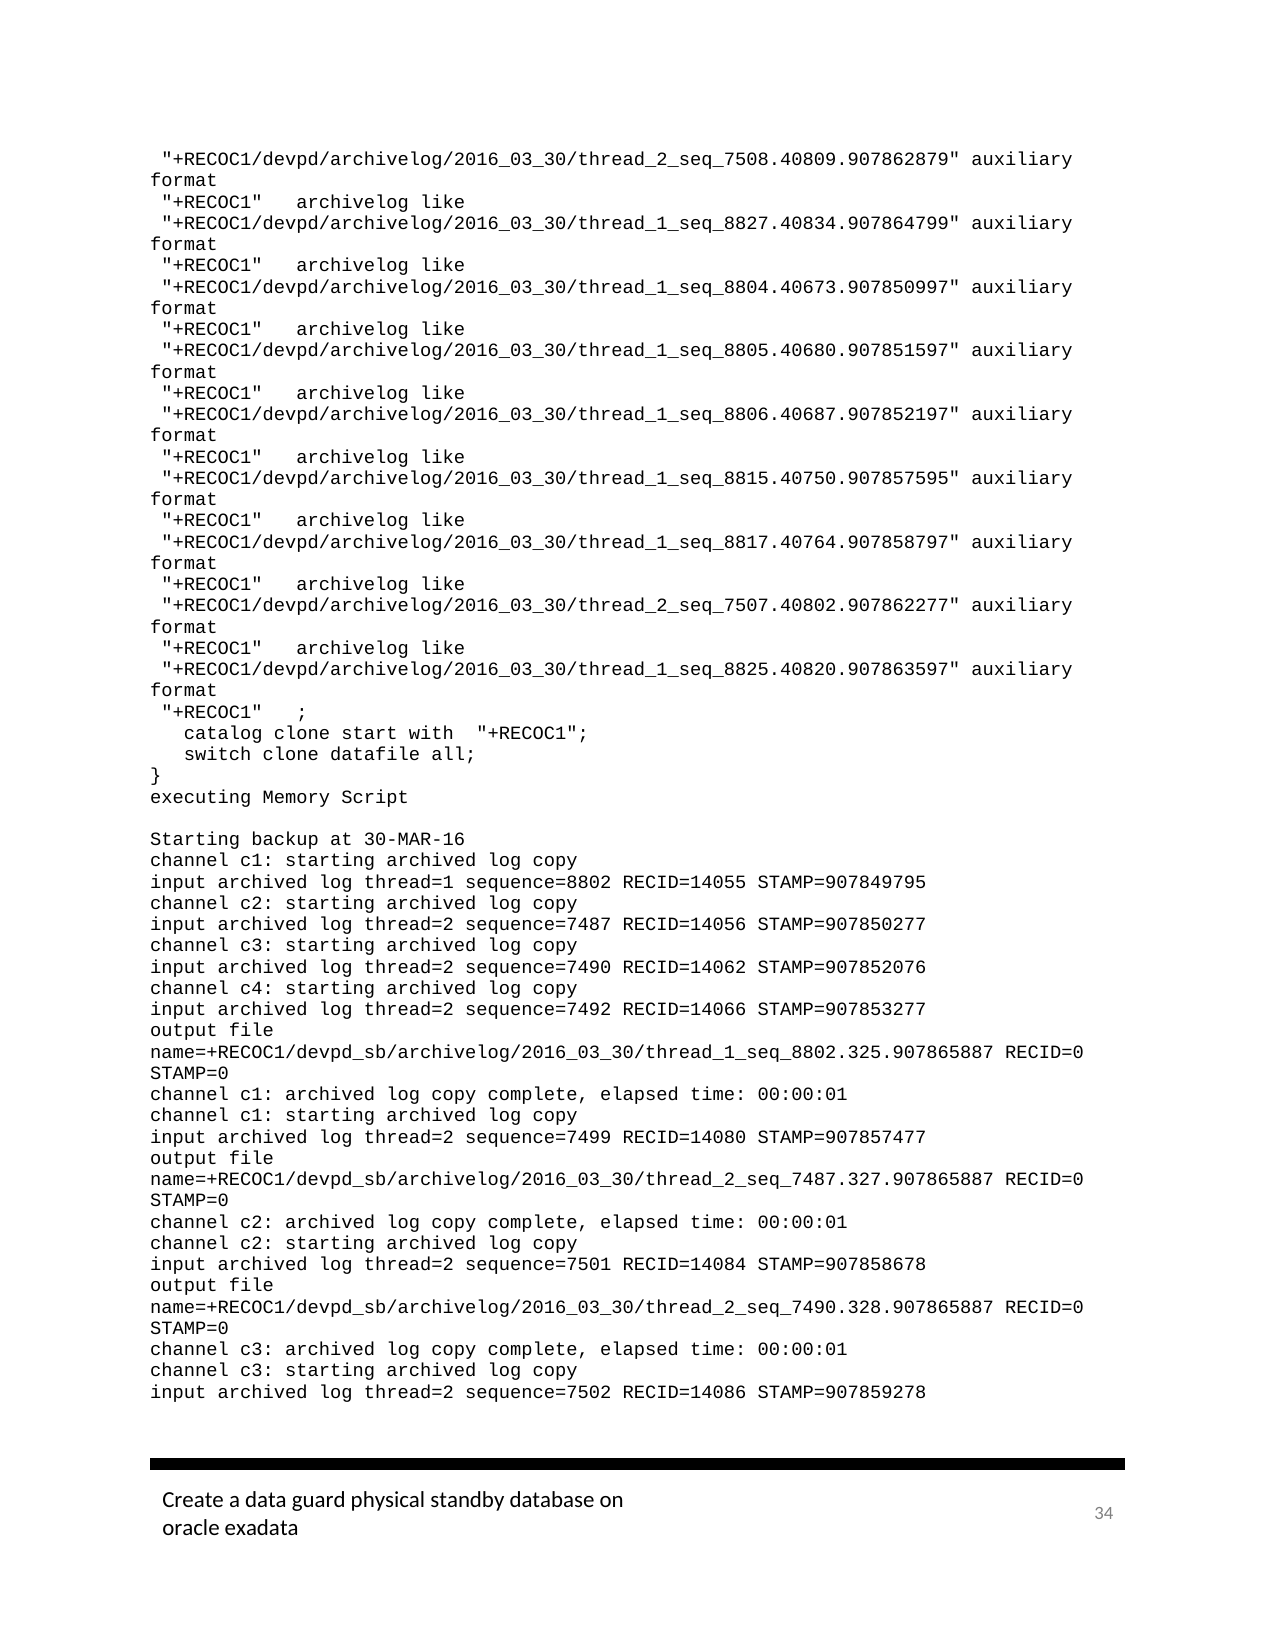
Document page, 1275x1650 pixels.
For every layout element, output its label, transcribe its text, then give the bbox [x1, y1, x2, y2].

text channel c3: starting archived log copy [150, 1361, 1125, 1382]
text "+RECOC1/devpd/archivelog/2016_03_30/thread_1_seq_8827.40834.907864799" auxiliary format [150, 214, 1125, 256]
text channel c1: starting archived log copy [150, 1106, 1125, 1127]
text "+RECOC1/devpd/archivelog/2016_03_30/thread_1_seq_8815.40750.907857595" auxiliary format [150, 469, 1125, 511]
text "+RECOC1/devpd/archivelog/2016_03_30/thread_1_seq_8806.40687.907852197" auxiliary format [150, 405, 1125, 447]
text output file name=+RECOC1/devpd_sb/archivelog/2016_03_30/thread_1_seq_8802.325.907865887 RECID=0 STAMP=0 [150, 1021, 1125, 1085]
text output file name=+RECOC1/devpd_sb/archivelog/2016_03_30/thread_2_seq_7490.328.907865887 RECID=0 STAMP=0 [150, 1276, 1125, 1340]
text "+RECOC1" archivelog like [150, 384, 1125, 405]
text "+RECOC1" archivelog like [150, 511, 1125, 532]
text input archived log thread=2 sequence=7487 RECID=14056 STAMP=907850277 [150, 915, 1125, 936]
text channel c1: starting archived log copy [150, 851, 1125, 872]
text "+RECOC1" archivelog like [150, 320, 1125, 341]
text input archived log thread=1 sequence=8802 RECID=14055 STAMP=907849795 [150, 872, 1125, 894]
text "+RECOC1" archivelog like [150, 575, 1125, 596]
text "+RECOC1/devpd/archivelog/2016_03_30/thread_2_seq_7508.40809.907862879" auxiliary format [150, 150, 1125, 192]
text input archived log thread=2 sequence=7499 RECID=14080 STAMP=907857477 [150, 1127, 1125, 1149]
text channel c3: archived log copy complete, elapsed time: 00:00:01 [150, 1340, 1125, 1361]
text } [150, 766, 1125, 787]
text "+RECOC1" ; [150, 702, 1125, 724]
text "+RECOC1" archivelog like [150, 639, 1125, 660]
text output file name=+RECOC1/devpd_sb/archivelog/2016_03_30/thread_2_seq_7487.327.907865887 RECID=0 STAMP=0 [150, 1149, 1125, 1212]
text channel c1: archived log copy complete, elapsed time: 00:00:01 [150, 1085, 1125, 1106]
text "+RECOC1/devpd/archivelog/2016_03_30/thread_2_seq_7507.40802.907862277" auxiliary format [150, 596, 1125, 639]
text Starting backup at 30-MAR-16 [150, 830, 1125, 851]
text channel c3: starting archived log copy [150, 936, 1125, 957]
text "+RECOC1/devpd/archivelog/2016_03_30/thread_1_seq_8805.40680.907851597" auxiliary format [150, 341, 1125, 384]
text input archived log thread=2 sequence=7490 RECID=14062 STAMP=907852076 [150, 957, 1125, 979]
text input archived log thread=2 sequence=7492 RECID=14066 STAMP=907853277 [150, 1000, 1125, 1021]
text input archived log thread=2 sequence=7502 RECID=14086 STAMP=907859278 [150, 1382, 1125, 1404]
text input archived log thread=2 sequence=7501 RECID=14084 STAMP=907858678 [150, 1255, 1125, 1276]
text "+RECOC1/devpd/archivelog/2016_03_30/thread_1_seq_8817.40764.907858797" auxiliary format [150, 532, 1125, 575]
text channel c4: starting archived log copy [150, 979, 1125, 1000]
text channel c2: starting archived log copy [150, 1234, 1125, 1255]
text channel c2: starting archived log copy [150, 894, 1125, 915]
text executing Memory Script [150, 787, 1125, 809]
text "+RECOC1" archivelog like [150, 192, 1125, 214]
text "+RECOC1" archivelog like [150, 256, 1125, 277]
text "+RECOC1" archivelog like [150, 447, 1125, 469]
text catalog clone start with "+RECOC1"; [150, 724, 1125, 745]
text "+RECOC1/devpd/archivelog/2016_03_30/thread_1_seq_8825.40820.907863597" auxiliary format [150, 660, 1125, 702]
text switch clone datafile all; [150, 745, 1125, 766]
text channel c2: archived log copy complete, elapsed time: 00:00:01 [150, 1212, 1125, 1234]
text "+RECOC1/devpd/archivelog/2016_03_30/thread_1_seq_8804.40673.907850997" auxiliary format [150, 277, 1125, 320]
